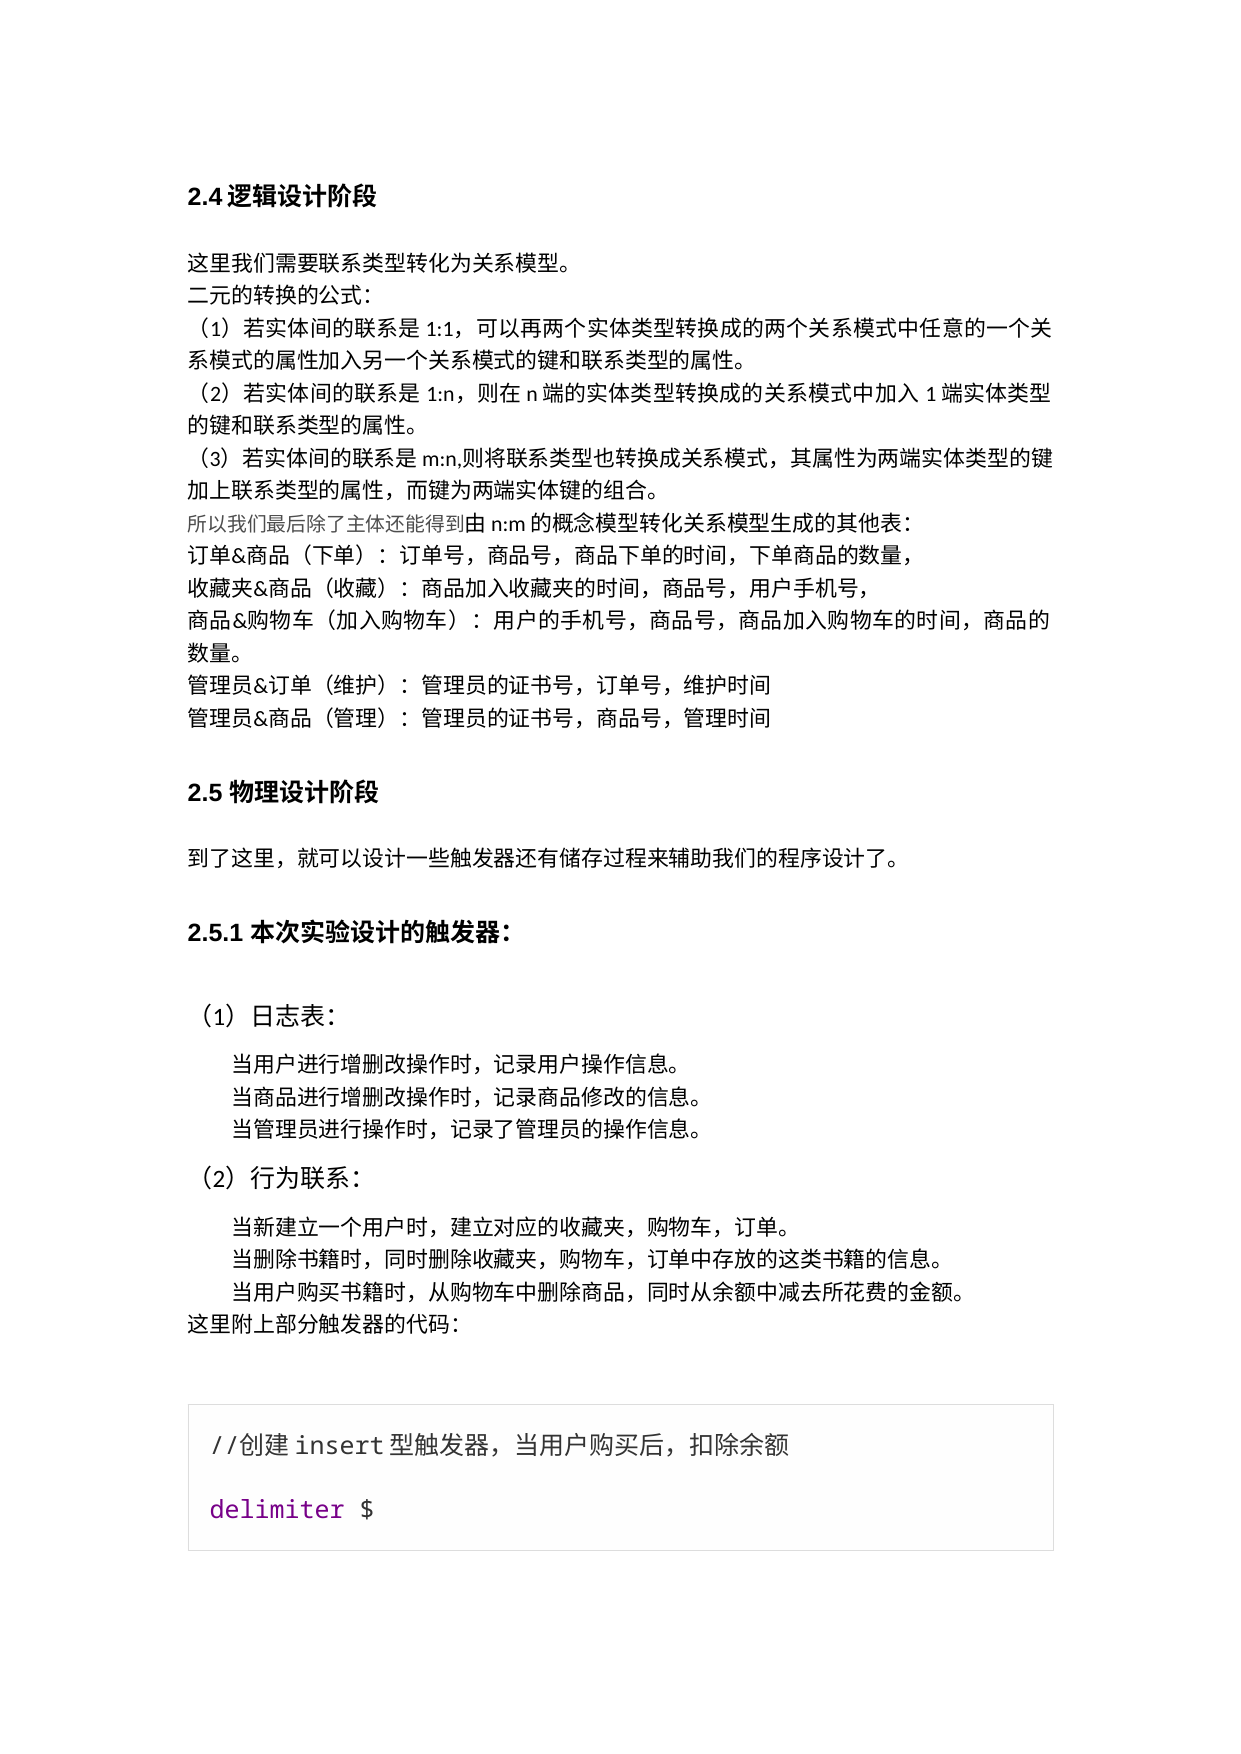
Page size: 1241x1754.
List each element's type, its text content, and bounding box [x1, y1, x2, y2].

text 到了这里，就可以设计一些触发器还有储存过程来辅助我们的程序设计了。 [187, 841, 1053, 873]
text （1）若实体间的联系是1:1，可以再两个实体类型转换成的两个关系模式中任意的一个关系模式的属性加入另一个关系模式的键和联系类型的属性。 [187, 310, 1053, 375]
list 订单&商品（下单）：订单号，商品号，商品下单的时间，下单商品的数量， [187, 538, 1053, 570]
list 这里附上部分触发器的代码： [187, 1307, 1053, 1339]
text （2）若实体间的联系是1:n，则在n端的实体类型转换成的关系模式中加入1端实体类型的键和联系类型的属性。 [187, 375, 1053, 440]
list 当用户进行增删改操作时，记录用户操作信息。 [187, 1047, 1053, 1079]
list （2）行为联系： [187, 1144, 1053, 1209]
subtitle 2.4逻辑设计阶段 [187, 162, 1053, 227]
list 收藏夹&商品（收藏）：商品加入收藏夹的时间，商品号，用户手机号， [187, 570, 1053, 603]
text 二元的转换的公式： [187, 278, 1053, 310]
text 这里我们需要联系类型转化为关系模型。 [187, 245, 1053, 278]
list 当新建立一个用户时，建立对应的收藏夹，购物车，订单。 [187, 1209, 1053, 1242]
list 所以我们最后除了主体还能得到由n:m的概念模型转化关系模型生成的其他表： [187, 505, 1053, 538]
list 管理员&订单（维护）：管理员的证书号，订单号，维护时间 [187, 668, 1053, 700]
subtitle 2.5 物理设计阶段 [187, 758, 1053, 823]
list 日志表： [187, 982, 1053, 1047]
list 当商品进行增删改操作时，记录商品修改的信息。 [187, 1079, 1053, 1112]
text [189, 1405, 1053, 1550]
list 商品&购物车（加入购物车）：用户的手机号，商品号，商品加入购物车的时间，商品的数量。 [187, 603, 1053, 668]
list 当管理员进行操作时，记录了管理员的操作信息。 [187, 1112, 1053, 1144]
list 当用户购买书籍时，从购物车中删除商品，同时从余额中减去所花费的金额。 [187, 1274, 1053, 1307]
subtitle 2.5.1 本次实验设计的触发器： [187, 898, 1053, 963]
list 当删除书籍时，同时删除收藏夹，购物车，订单中存放的这类书籍的信息。 [187, 1242, 1053, 1274]
list 管理员&商品（管理）：管理员的证书号，商品号，管理时间 [187, 700, 1053, 733]
text （3）若实体间的联系是m:n,则将联系类型也转换成关系模式，其属性为两端实体类型的键加上联系类型的属性，而键为两端实体键的组合。 [187, 440, 1053, 505]
